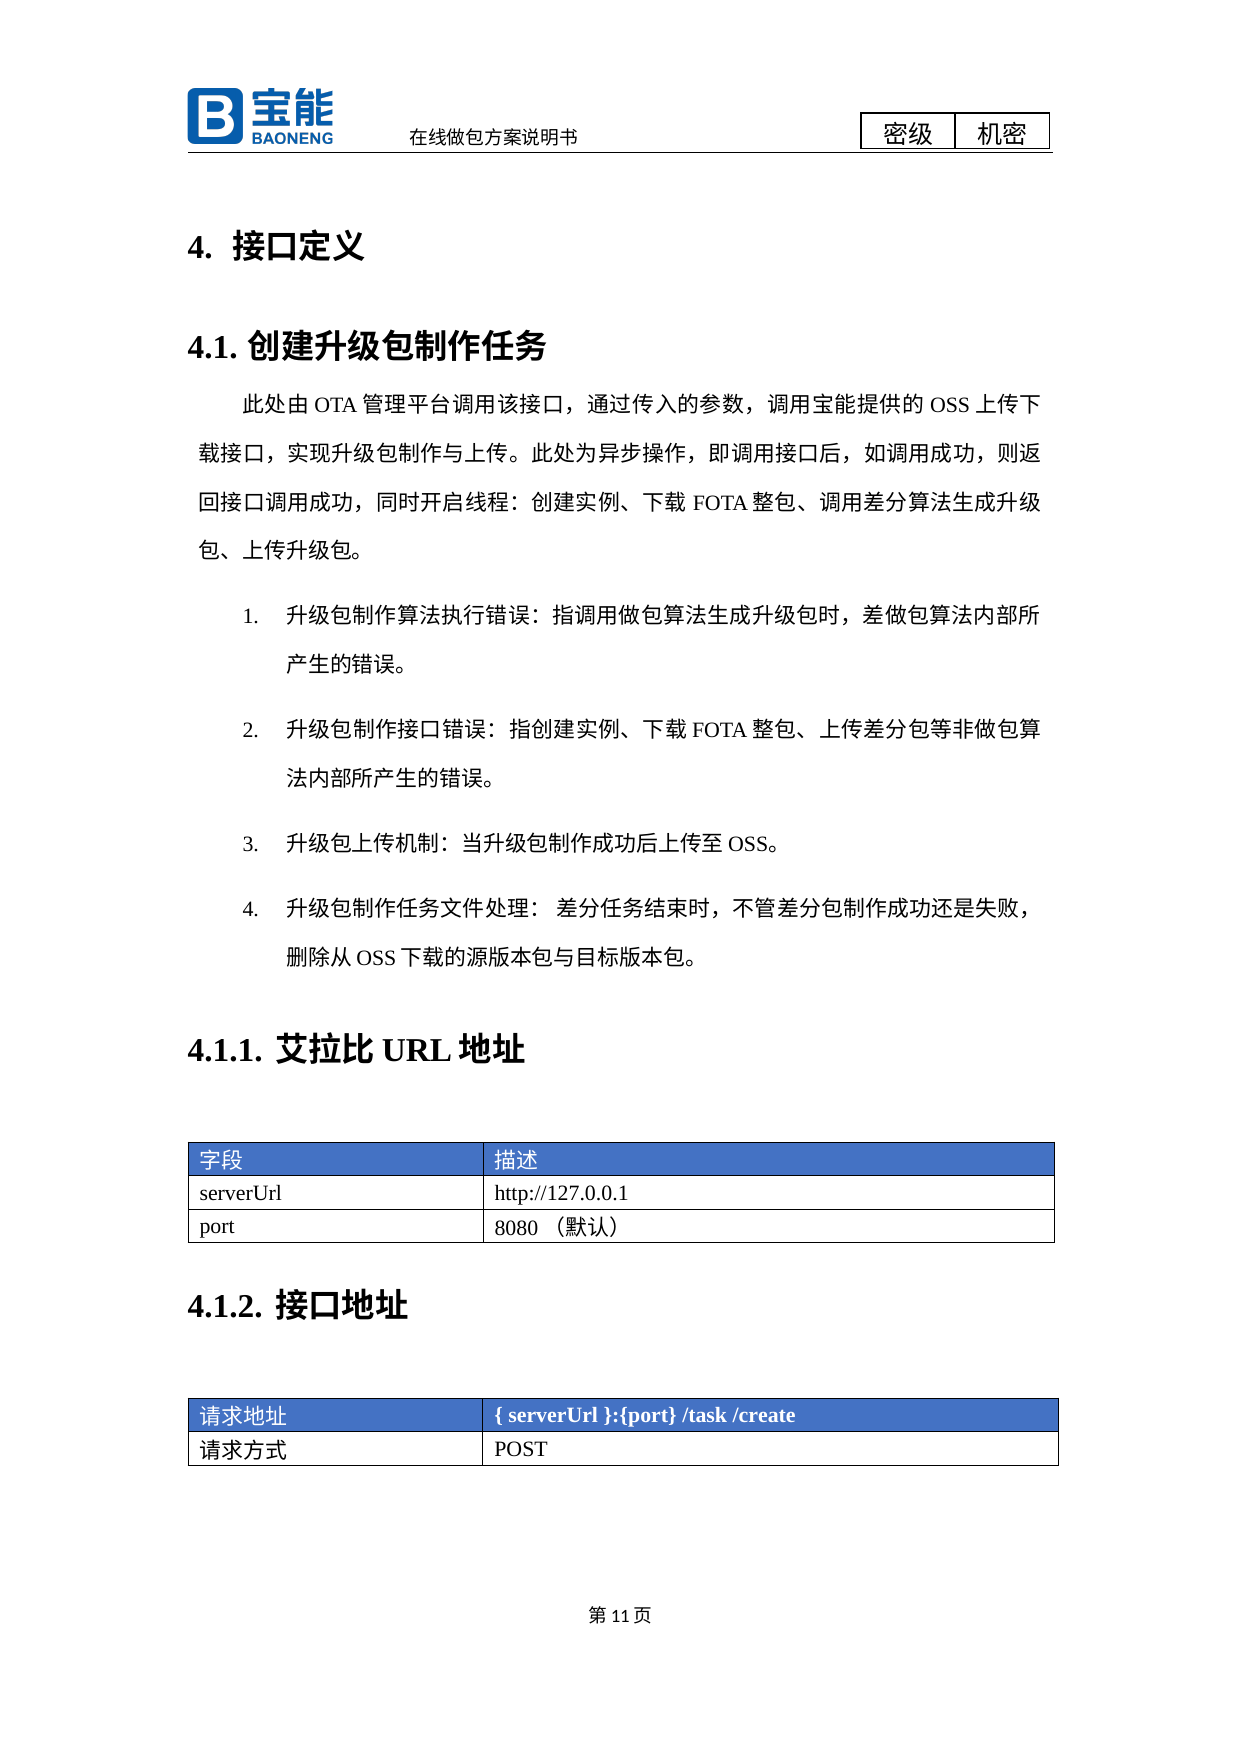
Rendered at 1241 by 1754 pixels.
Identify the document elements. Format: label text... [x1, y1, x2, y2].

subtitle 创建升级包制作任务 [187, 311, 1053, 376]
table_cell serverUrl [189, 1176, 483, 1209]
table_header 描述 [484, 1143, 1054, 1175]
list 升级包制作接口错误：指创建实例、下载FOTA整包、上传差分包等非做包算法内部所产生的错误。 [242, 712, 1042, 793]
table_cell 请求方式 [189, 1432, 482, 1465]
table_cell 8080 （默认） [484, 1210, 1054, 1242]
list 升级包上传机制：当升级包制作成功后上传至OSS。 [242, 825, 1042, 858]
list 此处由OTA管理平台调用该接口，通过传入的参数，调用宝能提供的OSS上传下载接口，实现升级包制作与上传。此处为异步操作，即调用接口后，如调用成功，则返回接口调用成功，同时开启线程：创建实例、下载FOTA整包、调用差分算法生成升级包、上传升级包。 [198, 387, 1042, 565]
table_cell port [189, 1210, 483, 1242]
table_cell http://127.0.0.1 [484, 1176, 1054, 1209]
subtitle 艾拉比URL地址 [187, 1014, 1053, 1079]
table_header 字段 [189, 1143, 483, 1175]
table_header { serverUrl }:{port} /task /create [483, 1399, 1058, 1431]
list 升级包制作任务文件处理： 差分任务结束时，不管差分包制作成功还是失败，删除从OSS下载的源版本包与目标版本包。 [242, 890, 1042, 972]
list 升级包制作算法执行错误：指调用做包算法生成升级包时，差做包算法内部所产生的错误。 [242, 598, 1042, 679]
subtitle 接口地址 [187, 1270, 1053, 1335]
table_header 请求地址 [189, 1399, 482, 1431]
table_cell POST [483, 1432, 1058, 1465]
subtitle 接口定义 [187, 212, 1053, 277]
picture [187, 88, 333, 144]
